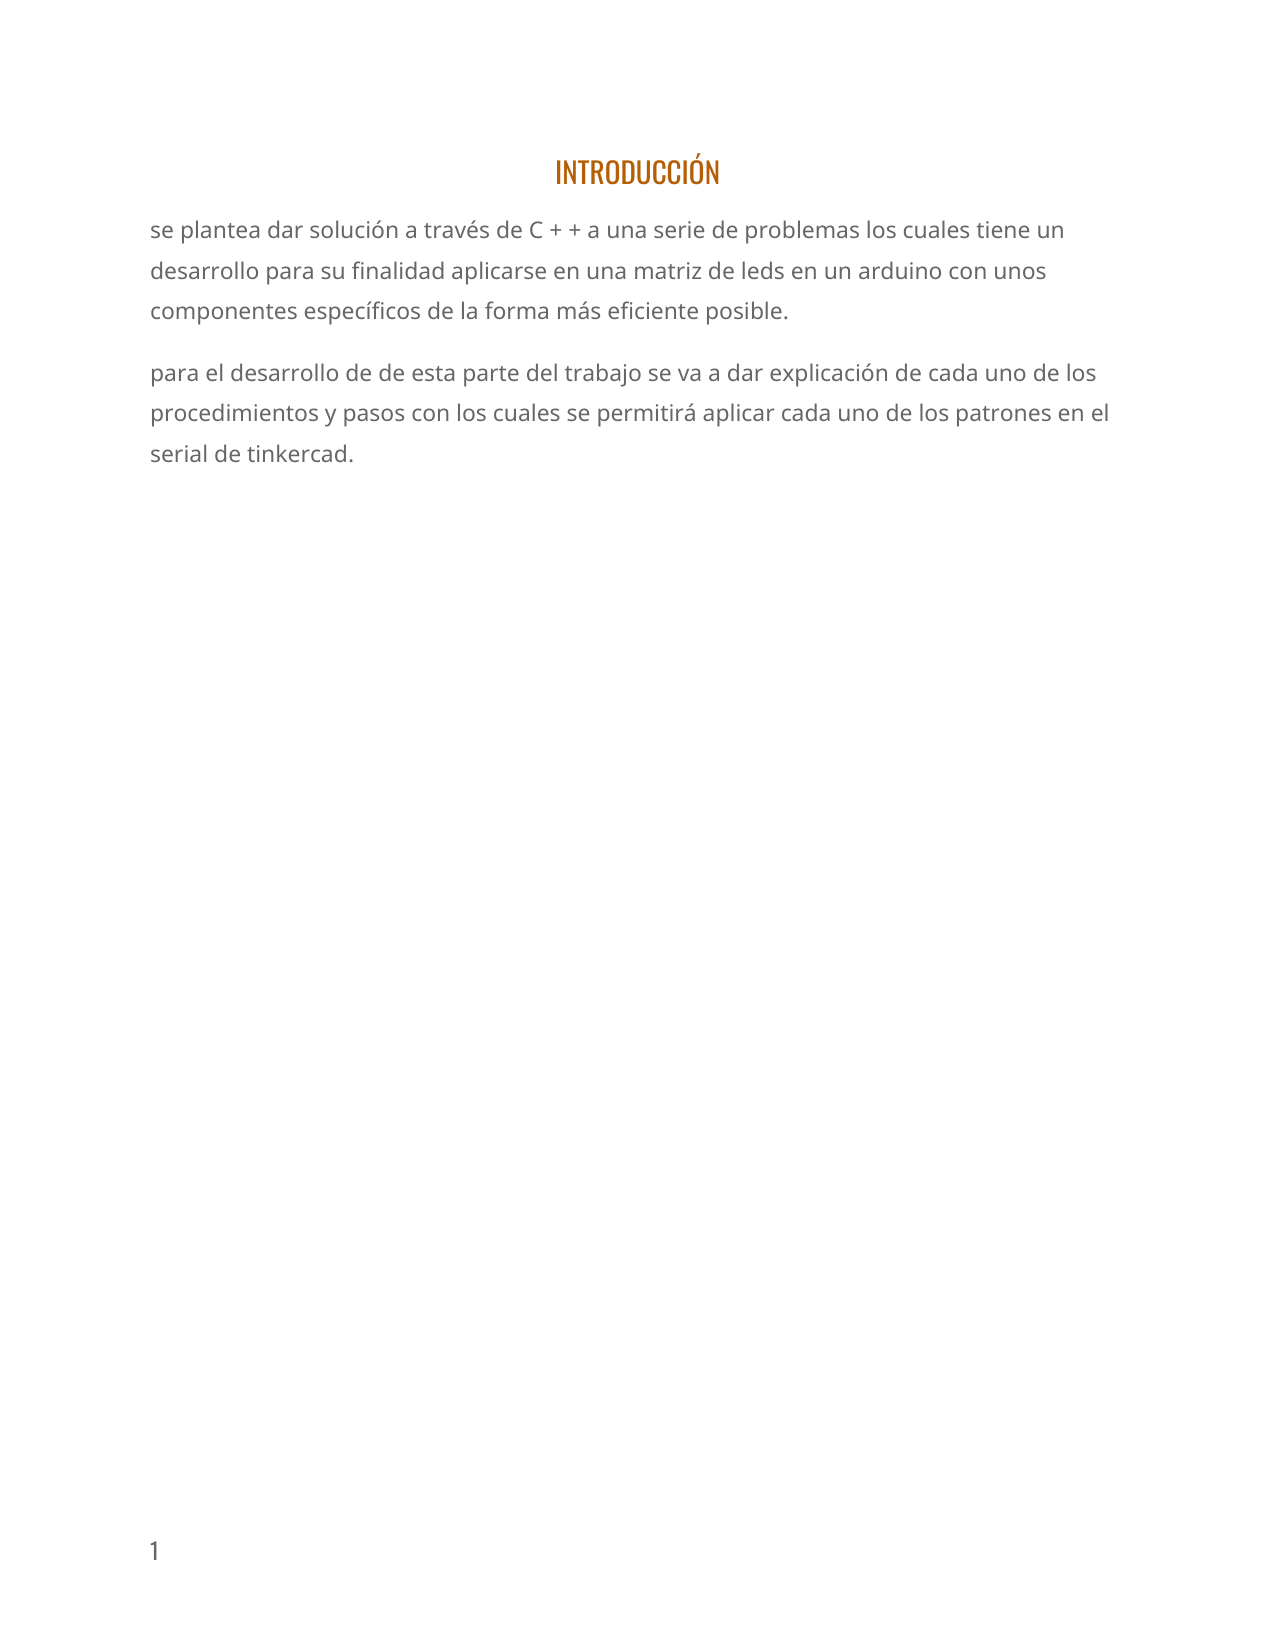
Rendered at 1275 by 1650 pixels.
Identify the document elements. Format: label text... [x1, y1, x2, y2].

subtitle INTRODUCCIÓN [150, 150, 1125, 193]
text para el desarrollo de de esta parte del trabajo se va a dar explicación de cada uno de los procedimientos y pasos con los cuales se permitirá aplicar cada uno de los patrones en el serial de tinkercad. [150, 357, 1125, 469]
text se plantea dar solución a través de C + + a una serie de problemas los cuales tiene un desarrollo para su finalidad aplicarse en una matriz de leds en un arduino con unos componentes específicos de la forma más eficiente posible. [150, 214, 1125, 327]
